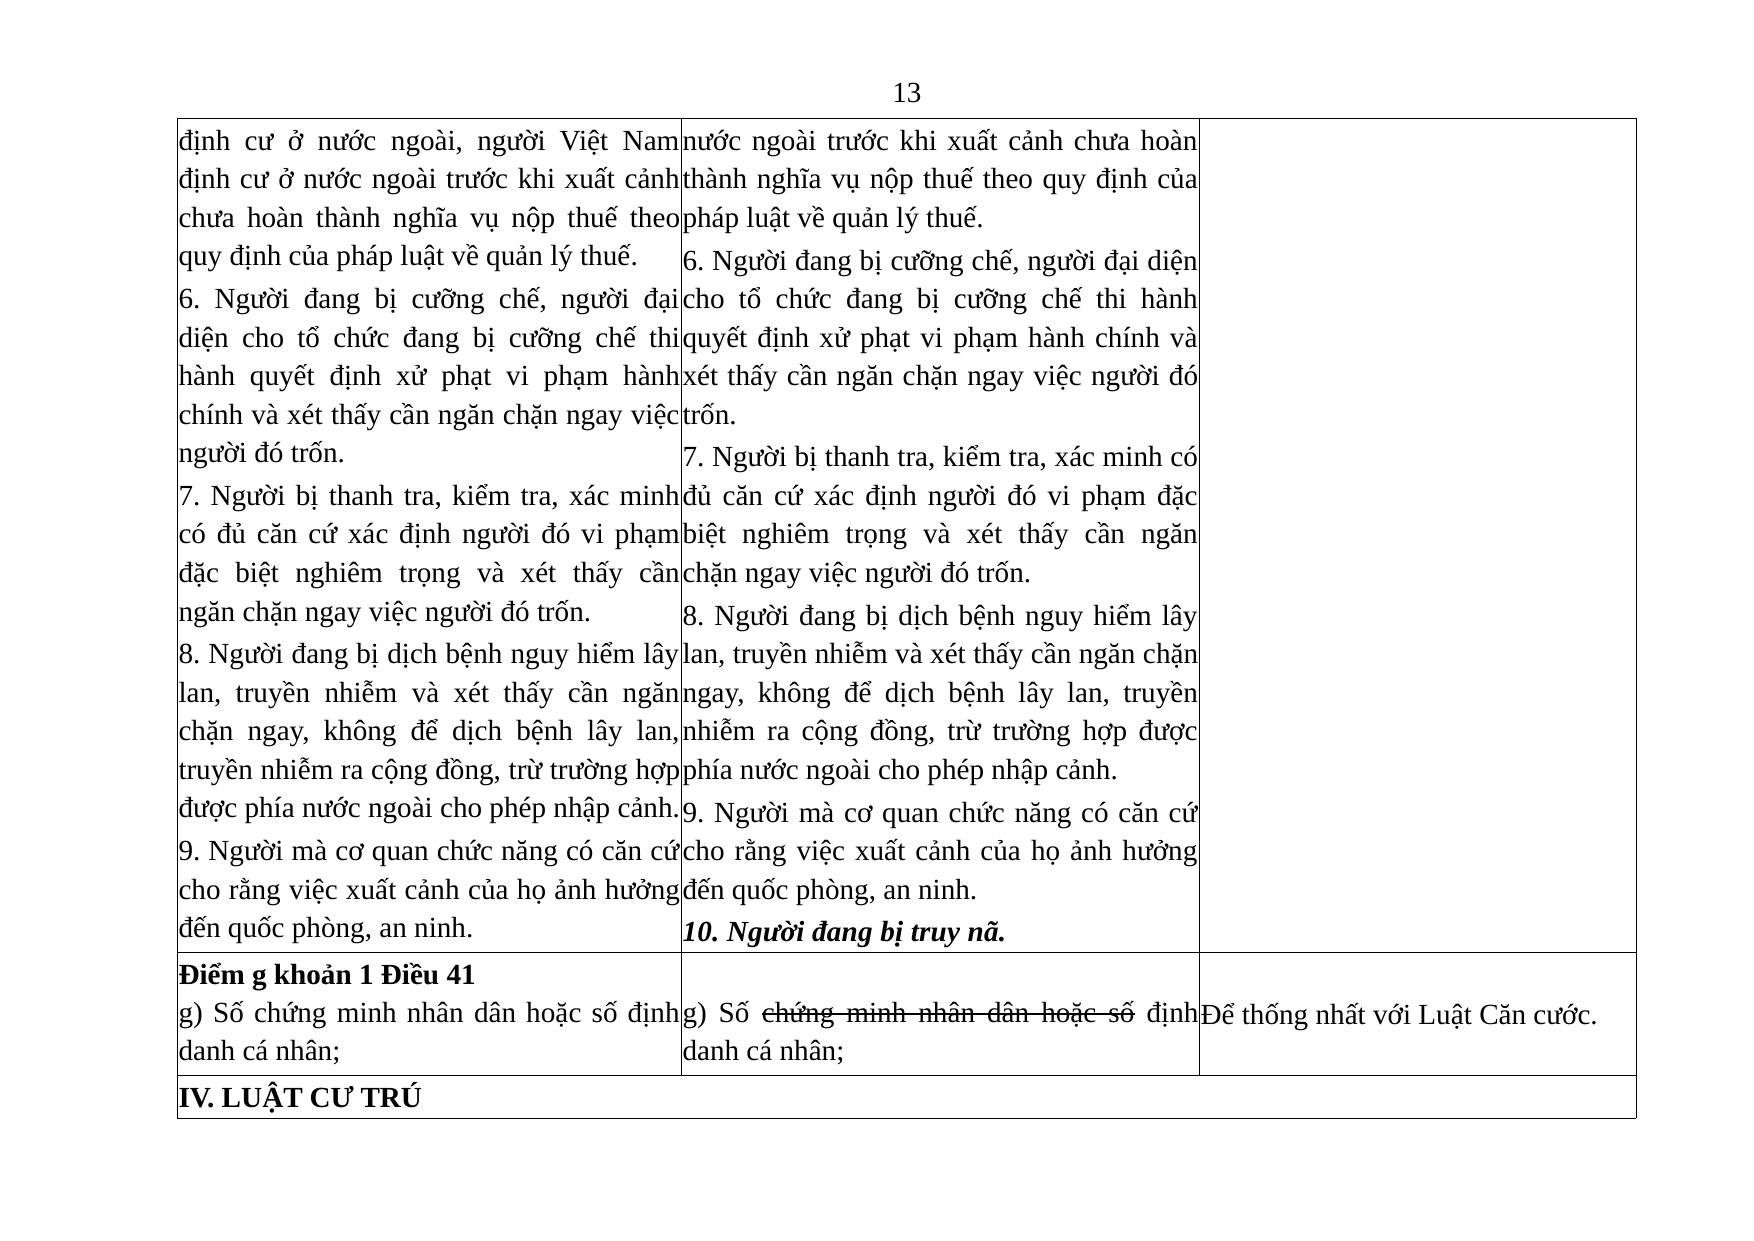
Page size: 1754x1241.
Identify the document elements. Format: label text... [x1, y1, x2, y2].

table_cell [178, 119, 681, 952]
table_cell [682, 119, 1199, 952]
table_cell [1200, 119, 1636, 952]
table_cell g) Số chứng minh nhân dân hoặc số định danh cá nhân; [682, 953, 1199, 1075]
table_cell Để thống nhất với Luật Căn cước. [1200, 953, 1636, 1075]
table_cell Điểm g khoản 1 Điều 41 g) Số chứng minh nhân dân hoặc số định danh cá nhân; [178, 953, 681, 1075]
table_cell IV. LUẬT CƯ TRÚ [178, 1076, 1636, 1118]
